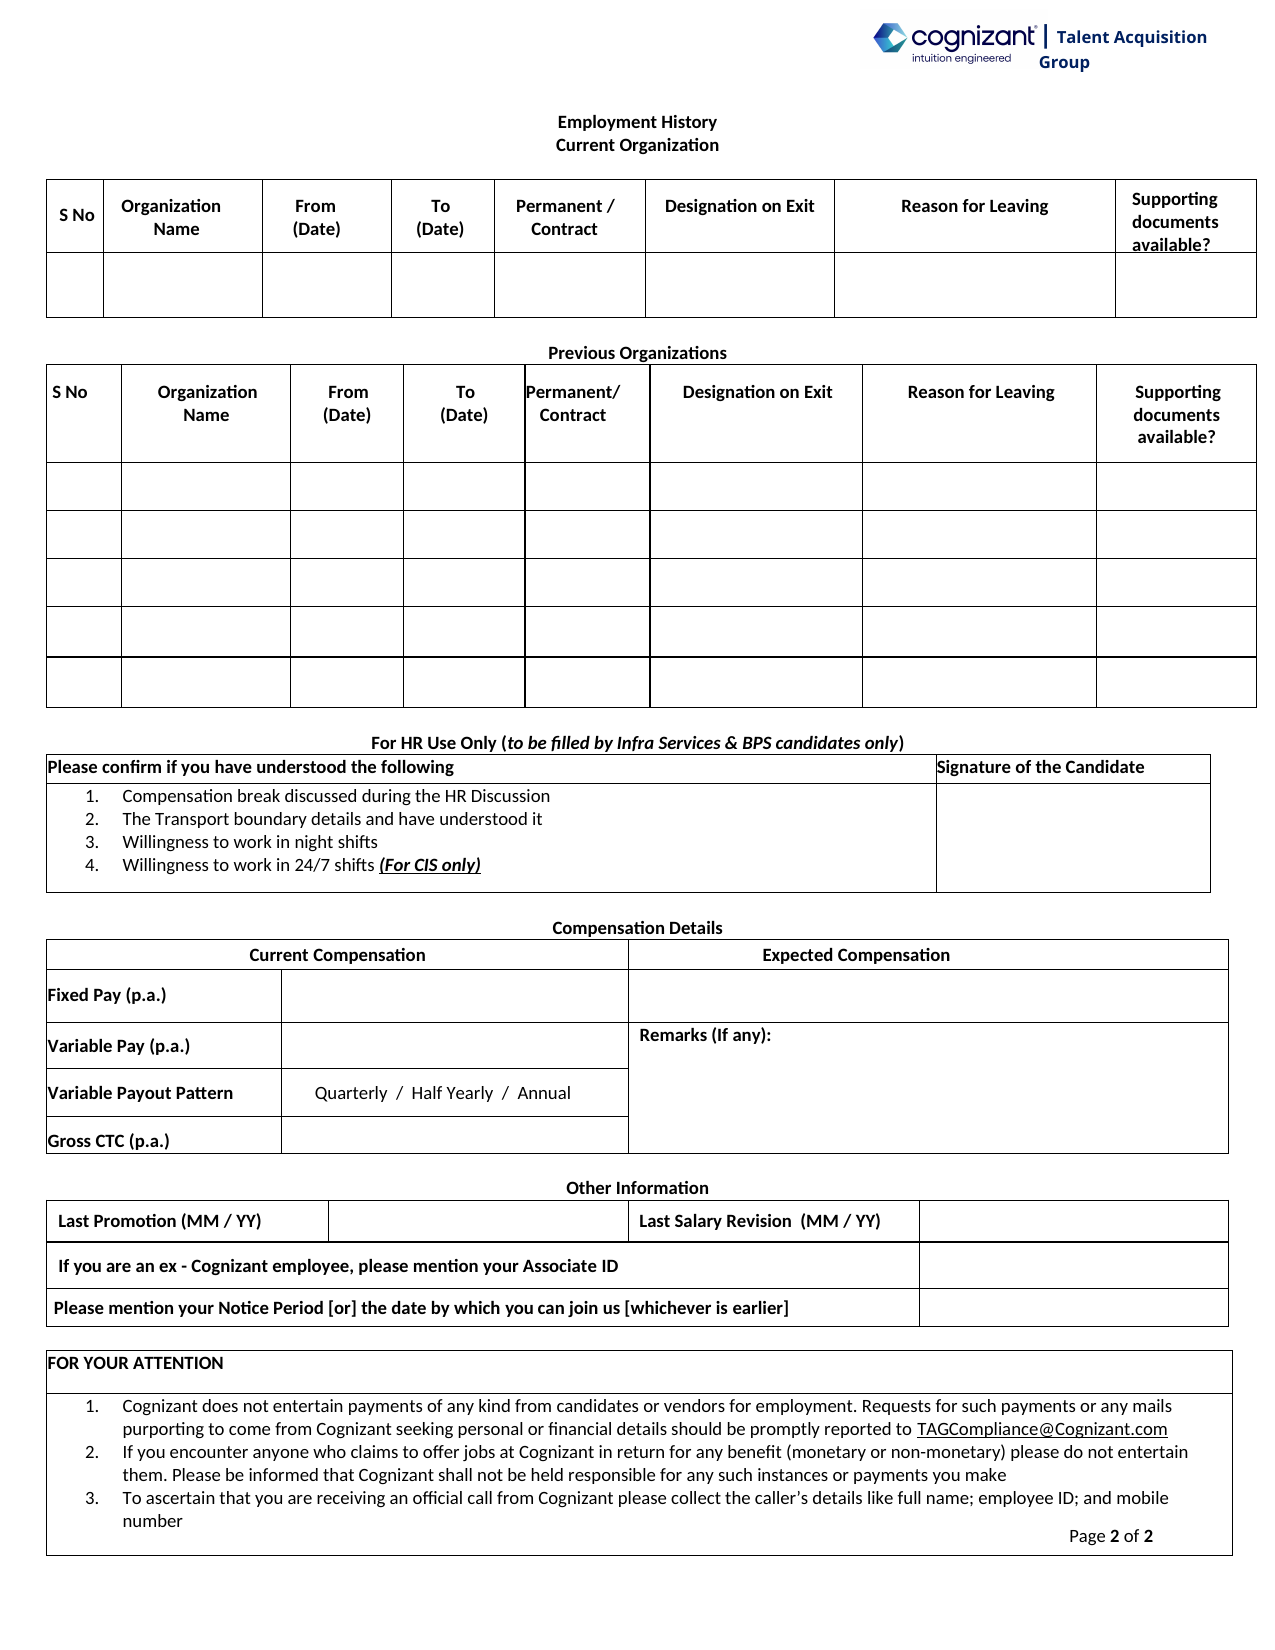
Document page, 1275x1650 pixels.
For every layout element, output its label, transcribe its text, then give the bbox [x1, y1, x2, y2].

table_cell [526, 559, 649, 606]
table_cell [526, 511, 649, 558]
table_cell [1097, 463, 1256, 509]
table_cell [282, 1023, 628, 1068]
table_header Supporting documents available? [1116, 180, 1256, 252]
table_header To (Date) [404, 365, 524, 462]
table_header Last Promotion (MM / YY) [47, 1201, 328, 1241]
text Compensation Details [150, 916, 1125, 939]
table_header Permanent/Contract [526, 365, 649, 462]
table_cell [526, 658, 649, 707]
table_header Reason for Leaving [835, 180, 1115, 252]
table_cell [122, 463, 290, 509]
table_cell [47, 253, 103, 317]
table_cell [651, 607, 862, 656]
table_cell Remarks (If any): [629, 1023, 1228, 1153]
table_cell [937, 784, 1210, 892]
table_cell Please mention your Notice Period [or] the date by which you can join us [whichever is earlier] [47, 1289, 919, 1326]
table_cell [291, 607, 403, 656]
table_cell [122, 511, 290, 558]
table_cell [863, 511, 1096, 558]
table_cell Variable Payout Pattern [47, 1069, 281, 1116]
table_cell [291, 658, 403, 707]
text Employment History [150, 110, 1125, 133]
table_header [329, 1201, 628, 1241]
table_cell Quarterly / Half Yearly / Annual [282, 1069, 628, 1116]
table_cell [404, 463, 524, 509]
table_cell [47, 463, 121, 509]
table_cell [282, 1117, 628, 1153]
table_cell [526, 607, 649, 656]
table_cell [629, 970, 1228, 1022]
table_header Organization Name [104, 180, 262, 252]
table_cell [404, 658, 524, 707]
table_header Designation on Exit [651, 365, 862, 462]
text For HR Use Only (to be filled by Infra Services & BPS candidates only) [150, 731, 1125, 754]
table_cell [651, 559, 862, 606]
table_header Last Salary Revision (MM / YY) [629, 1201, 919, 1241]
table_cell [863, 559, 1096, 606]
table_header Expected Compensation [629, 940, 1228, 969]
table_cell [651, 511, 862, 558]
text Previous Organizations [150, 341, 1125, 364]
table_cell Fixed Pay (p.a.) [47, 970, 281, 1022]
table_cell [863, 463, 1096, 509]
text Other Information [150, 1177, 1125, 1199]
table_cell [47, 607, 121, 656]
table_cell [122, 607, 290, 656]
table_cell Variable Pay (p.a.) [47, 1023, 281, 1068]
table_cell [404, 559, 524, 606]
table_cell Cognizant does not entertain payments of any kind from candidates or vendors for employment. Requests for such payments or any mails purporting to come from Cognizant seeking personal or financial details should be promptly reported to TAGCompliance@Cognizant.com If you encounter anyone who claims to offer jobs at Cognizant in return for any benefit (monetary or non-monetary) please do not entertain them. Please be informed that Cognizant shall not be held responsible for any such instances or payments you make To ascertain that you are receiving an official call from Cognizant please collect the caller’s details like full name; employee ID; and mobile number [47, 1394, 1232, 1555]
picture [859, 9, 1049, 69]
table_cell If you are an ex - Cognizant employee, please mention your Associate ID [47, 1243, 919, 1288]
table_cell [646, 253, 834, 317]
table_cell [920, 1289, 1228, 1326]
table_header Please confirm if you have understood the following [47, 755, 936, 783]
table_cell [404, 511, 524, 558]
table_cell [291, 511, 403, 558]
table_header From (Date) [263, 180, 391, 252]
table_cell [495, 253, 645, 317]
table_header Reason for Leaving [863, 365, 1096, 462]
table_cell Gross CTC (p.a.) [47, 1117, 281, 1153]
table_cell [863, 658, 1096, 707]
table_cell [920, 1243, 1228, 1288]
table_cell [863, 607, 1096, 656]
table_cell Compensation break discussed during the HR Discussion The Transport boundary details and have understood it Willingness to work in night shifts Willingness to work in 24/7 shifts (For CIS only) [47, 784, 936, 892]
table_cell [1097, 607, 1256, 656]
table_cell [282, 970, 628, 1022]
table_header Organization Name [122, 365, 290, 462]
table_cell [392, 253, 494, 317]
table_cell [404, 607, 524, 656]
table_cell [651, 658, 862, 707]
table_header From (Date) [291, 365, 403, 462]
table_cell [291, 559, 403, 606]
table_cell [263, 253, 391, 317]
table_header Designation on Exit [646, 180, 834, 252]
table_header Permanent / Contract [495, 180, 645, 252]
table_header Signature of the Candidate [937, 755, 1210, 783]
table_cell [1097, 511, 1256, 558]
table_header S No [47, 180, 103, 252]
table_header S No [47, 365, 121, 462]
table_header Supporting documents available? [1097, 365, 1256, 462]
table_cell [47, 559, 121, 606]
table_cell [104, 253, 262, 317]
table_cell [1097, 658, 1256, 707]
table_header To (Date) [392, 180, 494, 252]
table_cell [122, 658, 290, 707]
table_cell [47, 511, 121, 558]
table_cell [47, 658, 121, 707]
table_header Current Compensation [47, 940, 628, 969]
table_cell [1116, 253, 1256, 317]
text Current Organization [150, 133, 1125, 156]
table_cell [835, 253, 1115, 317]
table_cell [526, 463, 649, 509]
table_cell [122, 559, 290, 606]
table_header [920, 1201, 1228, 1241]
table_cell [291, 463, 403, 509]
table_cell [1097, 559, 1256, 606]
table_header FOR YOUR ATTENTION [47, 1351, 1232, 1393]
table_cell [651, 463, 862, 509]
